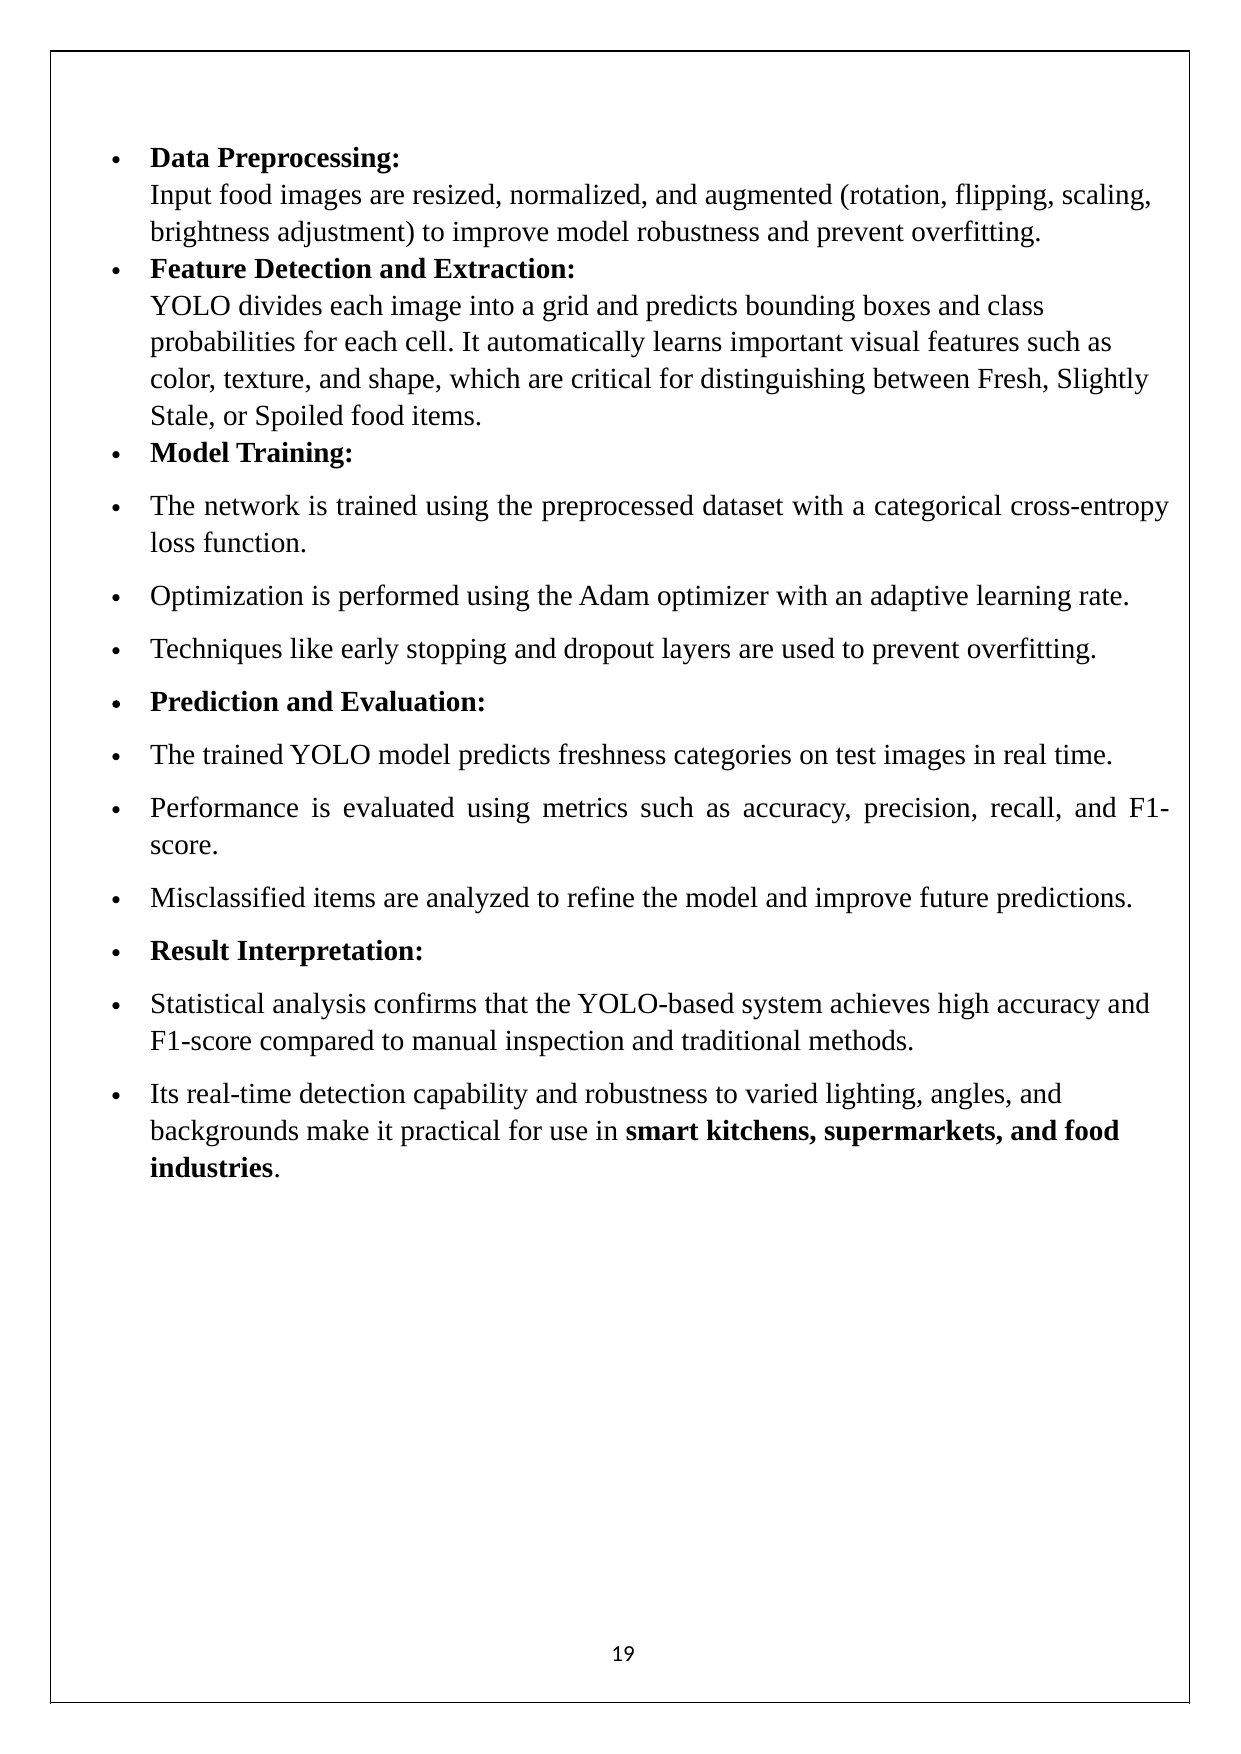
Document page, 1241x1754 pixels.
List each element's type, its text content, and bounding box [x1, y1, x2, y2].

list Performance is evaluated using metrics such as accuracy, precision, recall, and F1-score. [112, 790, 1171, 861]
list Statistical analysis confirms that the YOLO-based system achieves high accuracy and F1-score compared to manual inspection and traditional methods. [112, 986, 1171, 1056]
list Model Training: [112, 435, 1171, 469]
list The network is trained using the preprocessed dataset with a categorical cross-entropy loss function. [112, 488, 1171, 558]
list Its real-time detection capability and robustness to varied lighting, angles, and backgrounds make it practical for use in smart kitchens, supermarkets, and food industries. [112, 1076, 1171, 1183]
list Prediction and Evaluation: [112, 684, 1171, 718]
list Optimization is performed using the Adam optimizer with an adaptive learning rate. [112, 578, 1171, 612]
list Misclassified items are analyzed to refine the model and improve future predictions. [112, 880, 1171, 913]
list Techniques like early stopping and dropout layers are used to prevent overfitting. [112, 631, 1171, 664]
list Result Interpretation: [112, 933, 1171, 967]
list Data Preprocessing: Input food images are resized, normalized, and augmented (rotation, flipping, scaling, brightness adjustment) to improve model robustness and prevent overfitting. [112, 140, 1171, 247]
list The trained YOLO model predicts freshness categories on test images in real time. [112, 737, 1171, 771]
list Feature Detection and Extraction: YOLO divides each image into a grid and predicts bounding boxes and class probabilities for each cell. It automatically learns important visual features such as color, texture, and shape, which are critical for distinguishing between Fresh, Slightly Stale, or Spoiled food items. [112, 251, 1171, 432]
